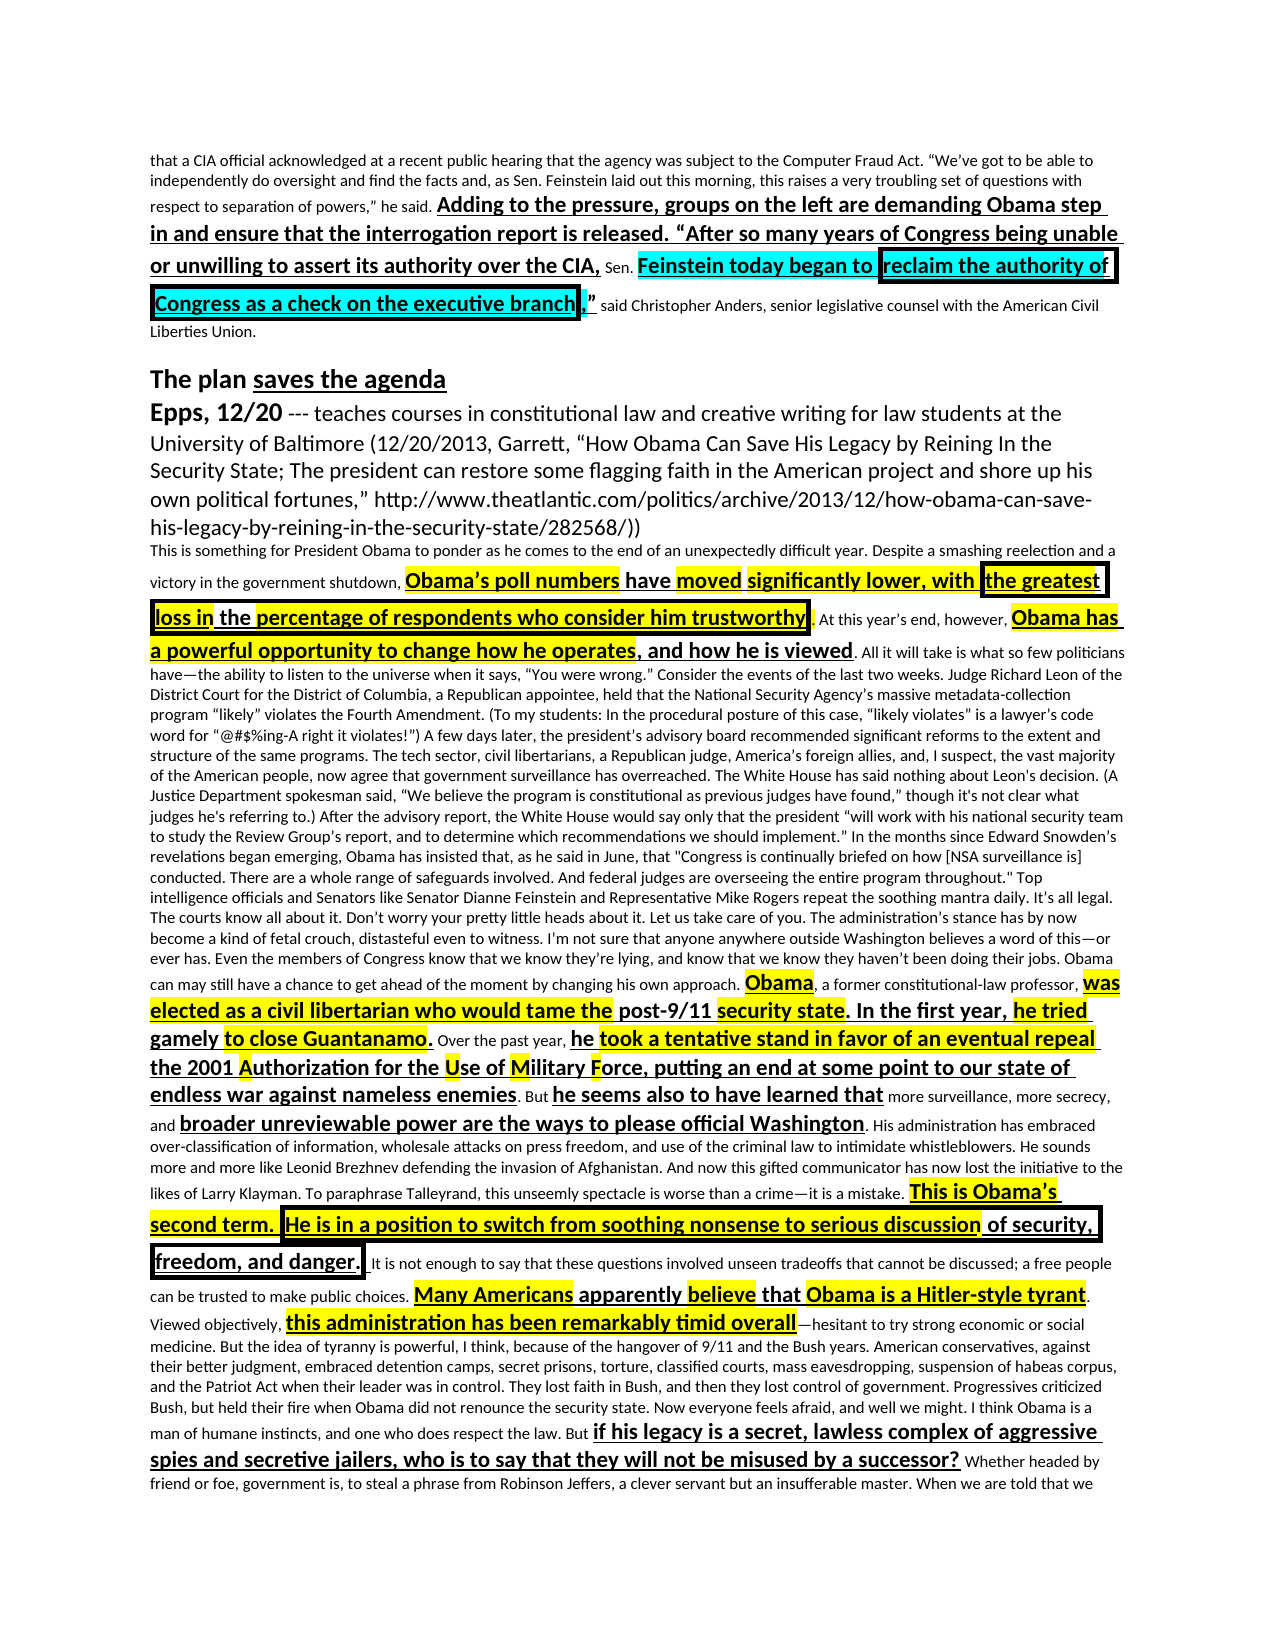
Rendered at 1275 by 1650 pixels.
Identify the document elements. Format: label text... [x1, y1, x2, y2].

text The plan saves the agenda [150, 363, 1125, 396]
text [150, 541, 1125, 1494]
text Epps, 12/20 --- teaches courses in constitutional law and creative writing for law students at the University of Baltimore (12/20/2013, Garrett, “How Obama Can Save His Legacy by Reining In the Security State; The president can restore some flagging faith in the American project and shore up his own political fortunes,” http://www.theatlantic.com/politics/archive/2013/12/how-obama-can-save-his-legacy-by-reining-in-the-security-state/282568/)) [150, 396, 1125, 541]
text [150, 150, 1125, 342]
